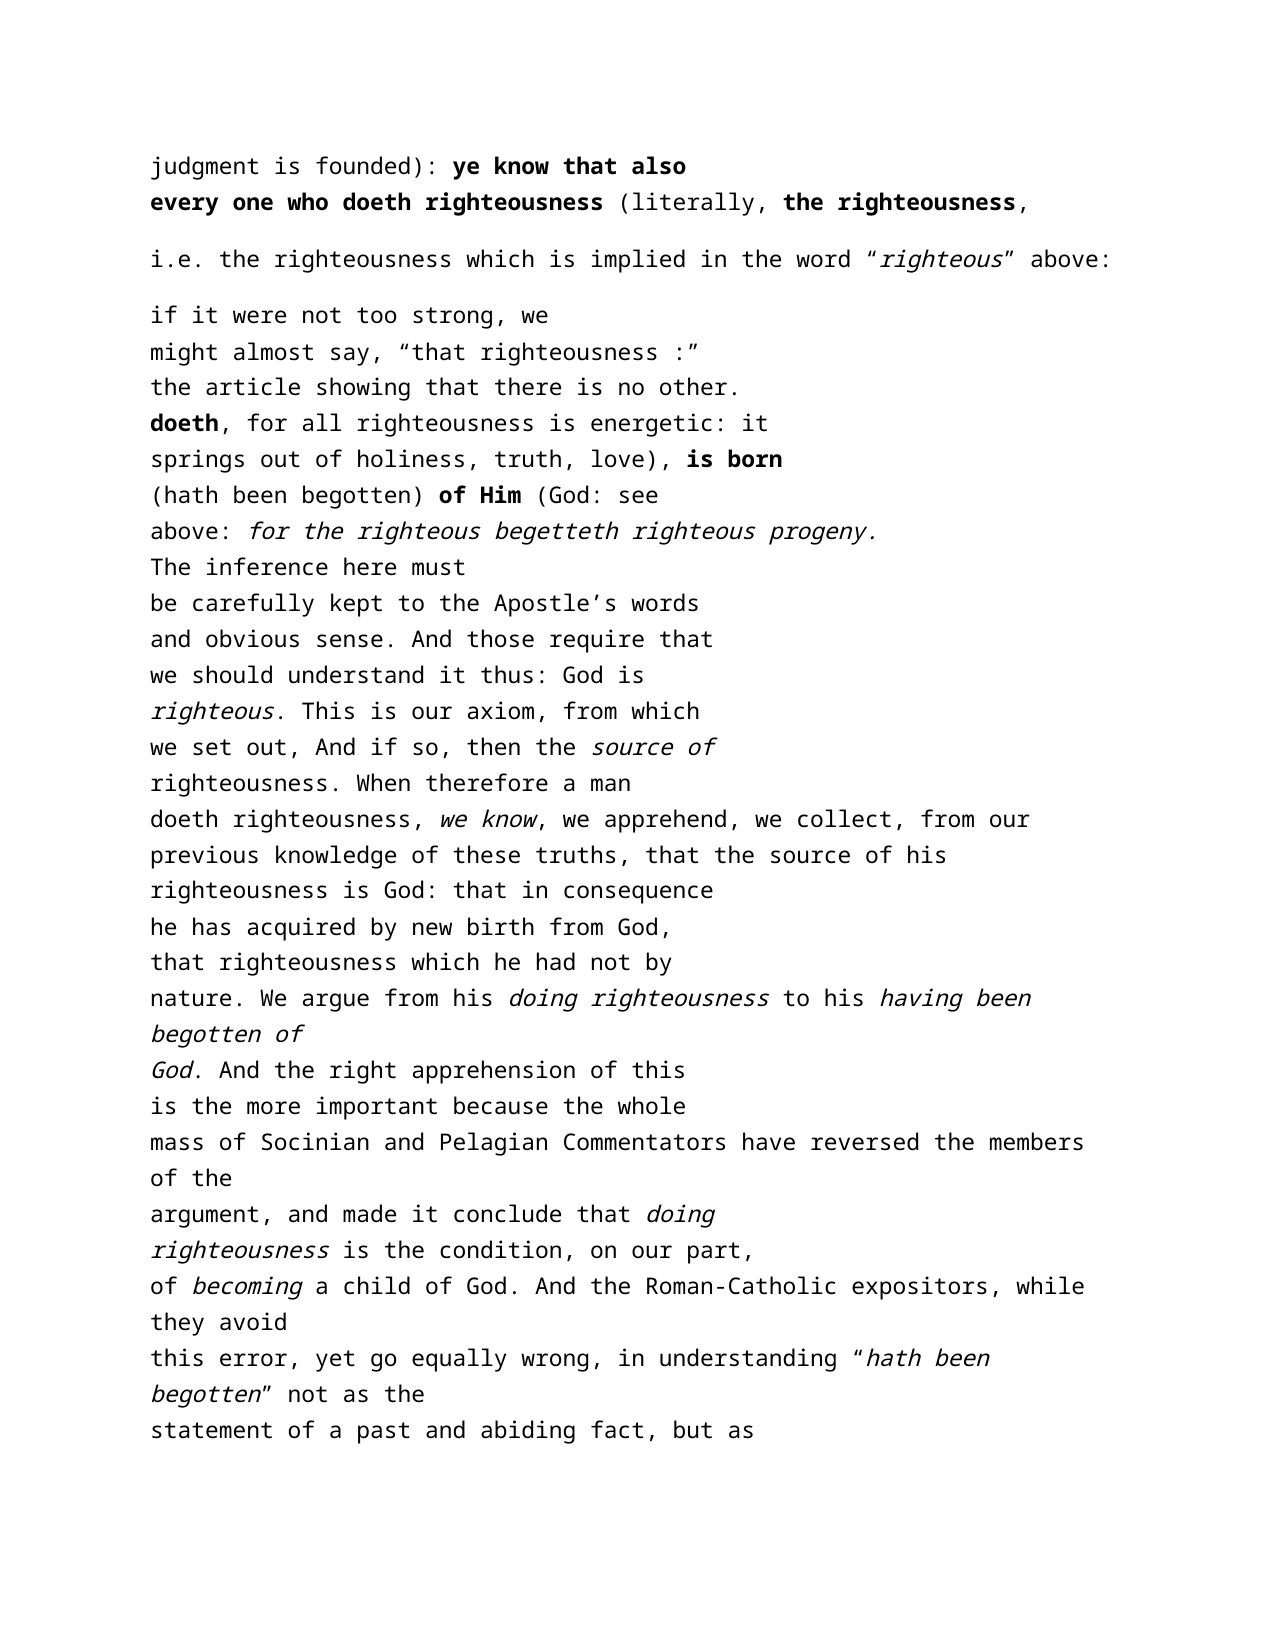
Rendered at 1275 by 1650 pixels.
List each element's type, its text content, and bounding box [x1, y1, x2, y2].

text i.e. the righteousness which is implied in the word “righteous” above: [150, 243, 1125, 274]
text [150, 150, 1125, 217]
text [150, 299, 1125, 1445]
